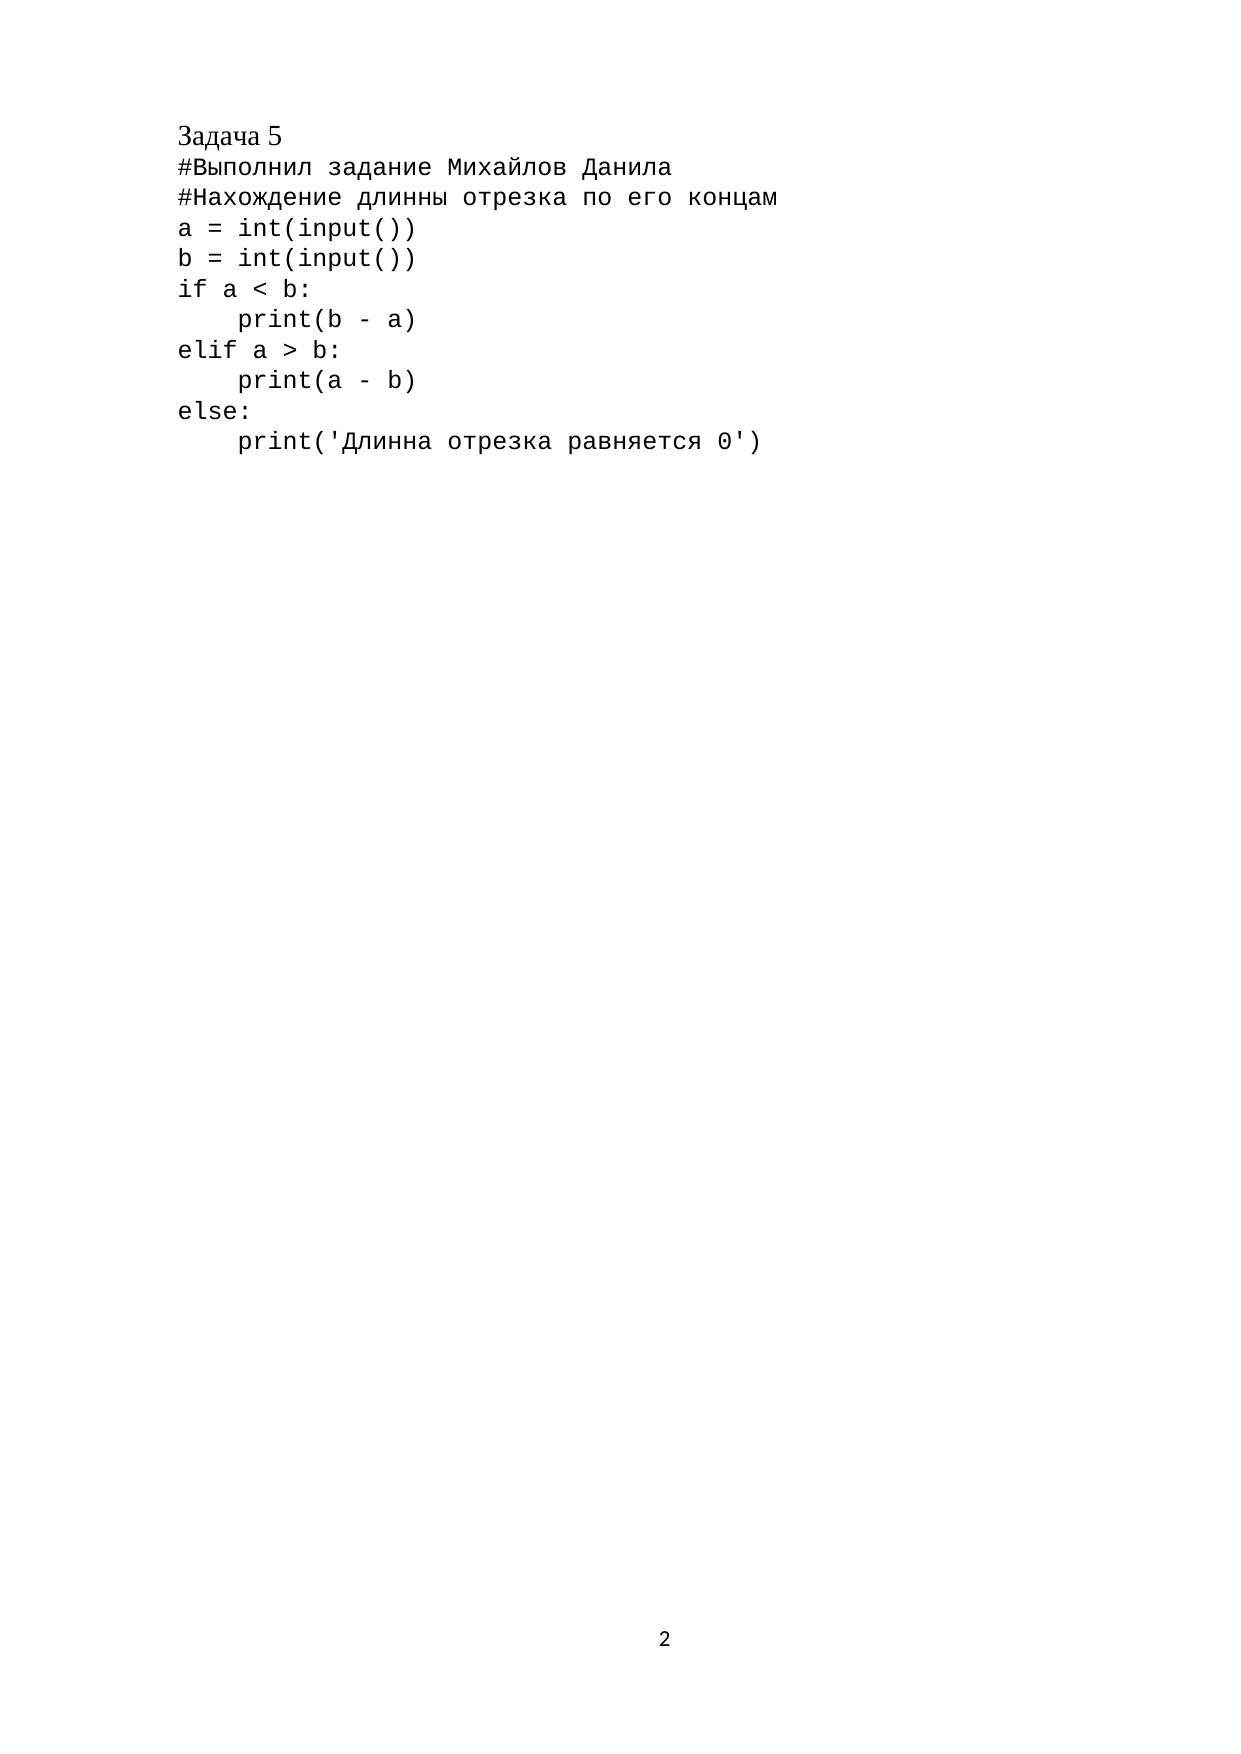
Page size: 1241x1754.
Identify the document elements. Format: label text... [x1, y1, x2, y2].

text print(b - a) [177, 307, 1152, 335]
text #Выполнил задание Михайлов Данила [177, 154, 1152, 183]
text a = int(input()) [177, 215, 1152, 244]
text print(a - b) [177, 368, 1152, 396]
text Задача 5 [177, 118, 1152, 152]
text print('Длинна отрезка равняется 0') [177, 429, 1152, 457]
text if a < b: [177, 276, 1152, 305]
text else: [177, 398, 1152, 427]
text b = int(input()) [177, 246, 1152, 274]
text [177, 185, 1152, 213]
text elif a > b: [177, 337, 1152, 366]
